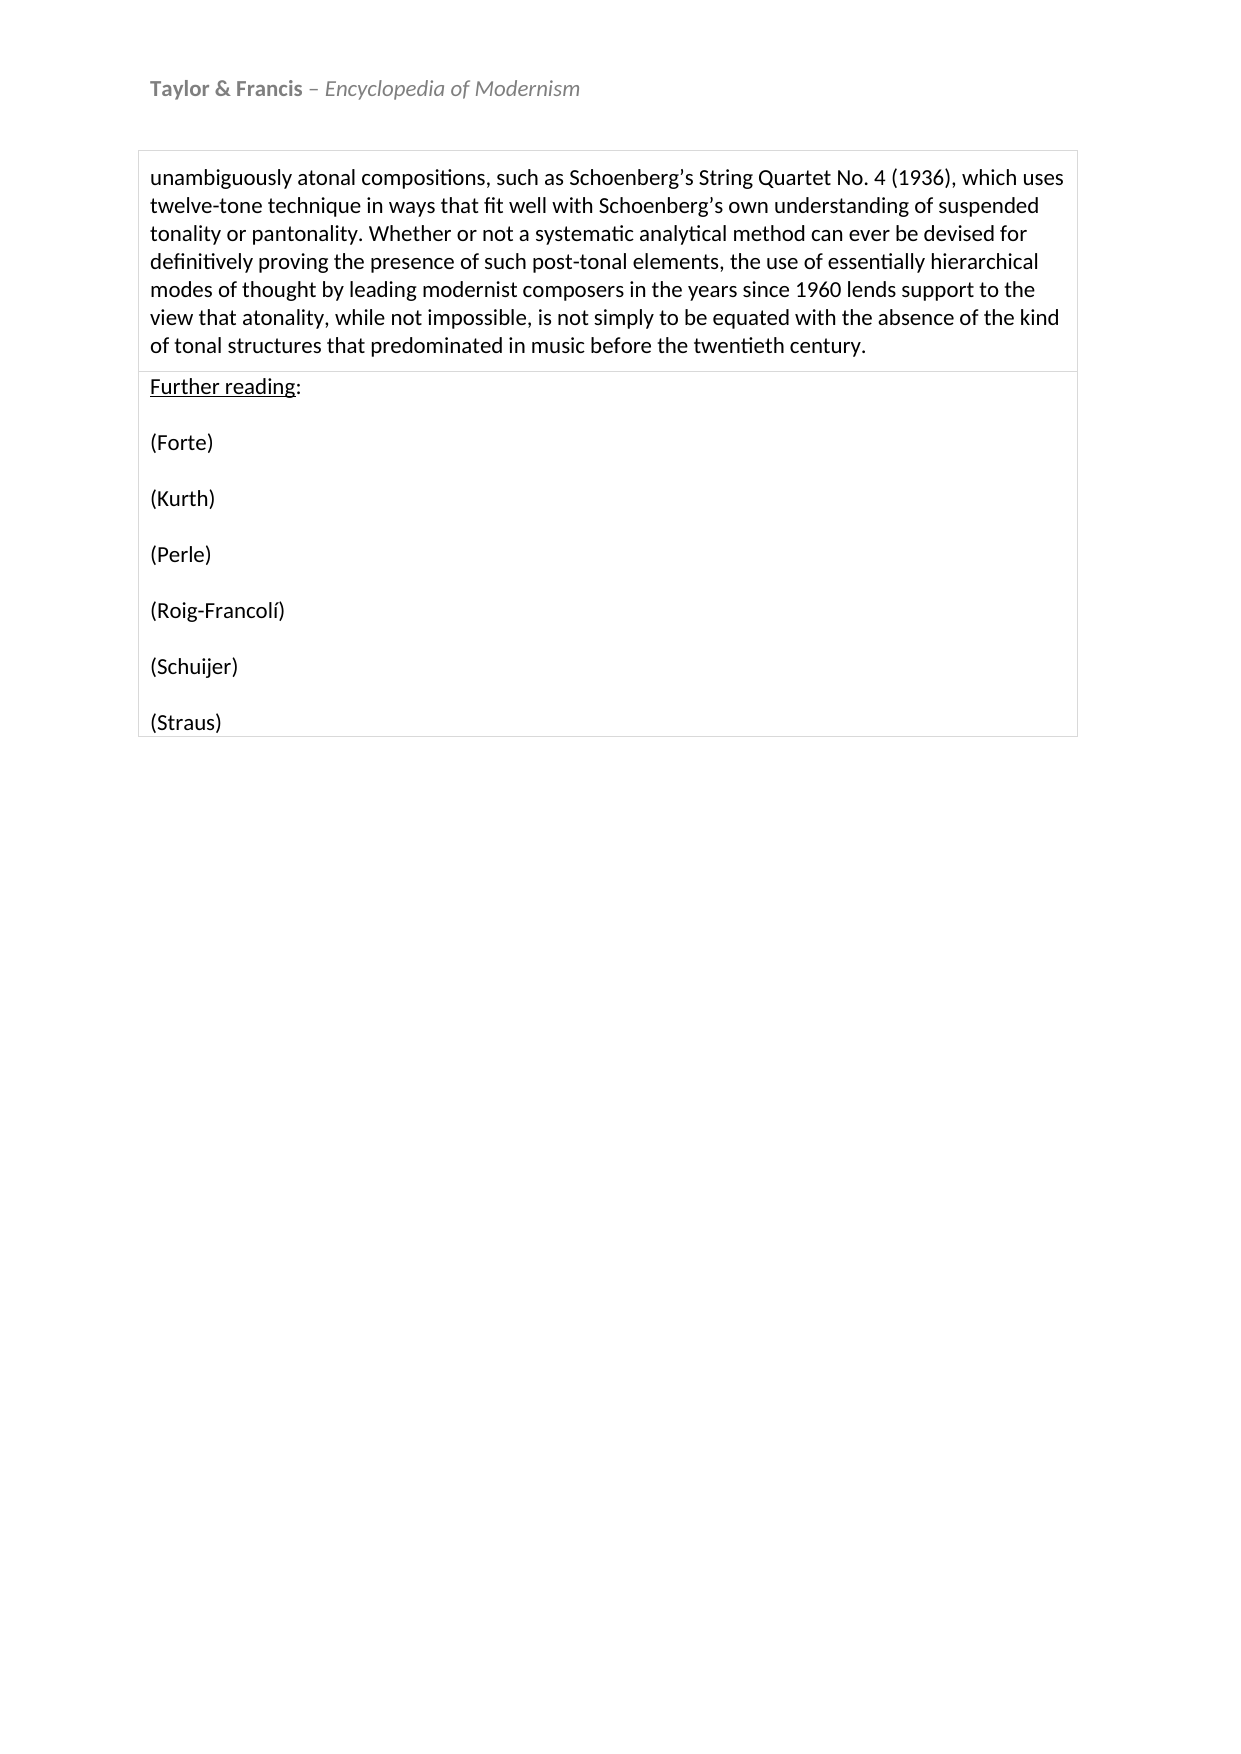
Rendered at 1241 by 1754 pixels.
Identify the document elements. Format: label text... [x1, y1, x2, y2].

table_cell Further reading: [139, 372, 1077, 736]
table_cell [139, 151, 1077, 371]
